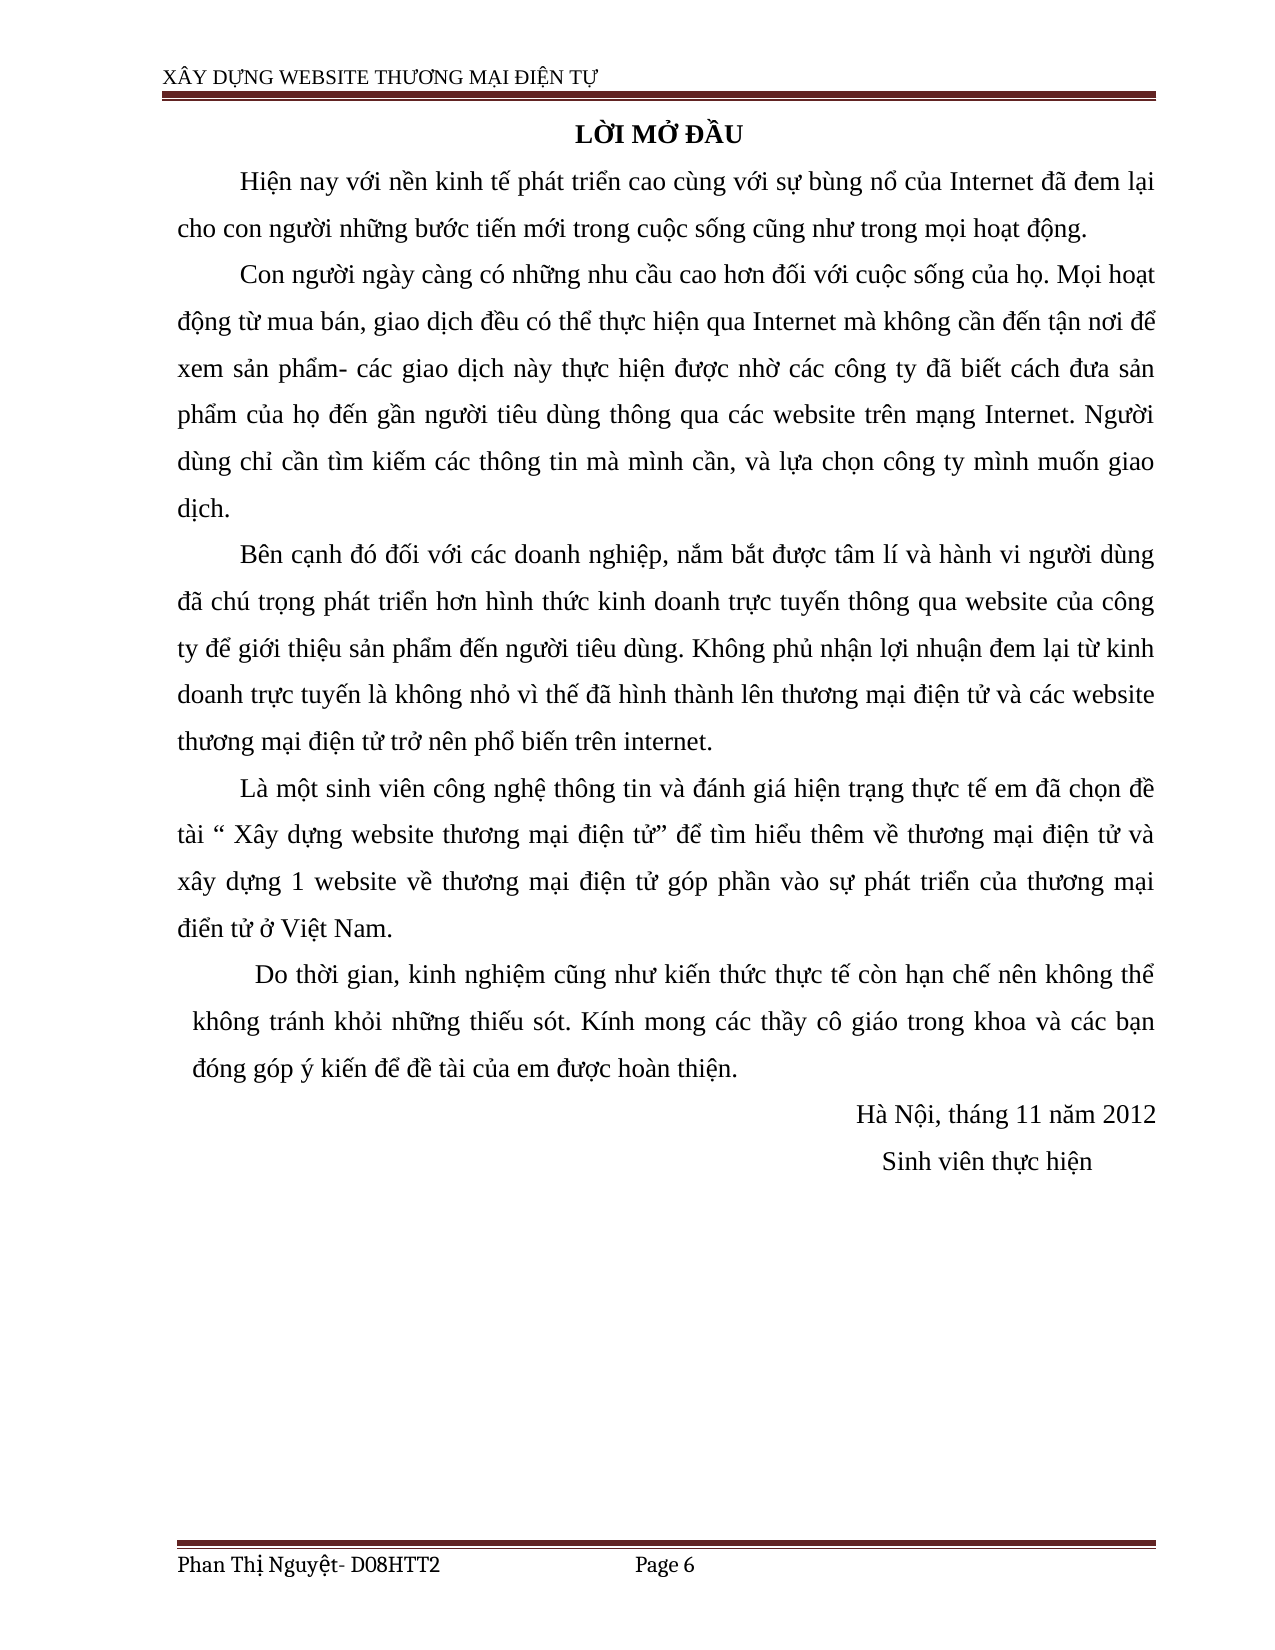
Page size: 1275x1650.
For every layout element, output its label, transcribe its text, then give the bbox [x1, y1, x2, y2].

text Do thời gian, kinh nghiệm cũng như kiến thức thực tế còn hạn chế nên không thể không tránh khỏi những thiếu sót. Kính mong các thầy cô giáo trong khoa và các bạn đóng góp ý kiến để đề tài của em được hoàn thiện. [192, 958, 1156, 1083]
text LỜI MỞ ĐẦU [162, 118, 1156, 150]
text Sinh viên thực hiện [177, 1145, 1156, 1176]
text Hà Nội, tháng 11 năm 2012 [177, 1098, 1156, 1130]
text Con người ngày càng có những nhu cầu cao hơn đối với cuộc sống của họ. Mọi hoạt động từ mua bán, giao dịch đều có thể thực hiện qua Internet mà không cần đến tận nơi để xem sản phẩm- các giao dịch này thực hiện được nhờ các công ty đã biết cách đưa sản phẩm của họ đến gần người tiêu dùng thông qua các website trên mạng Internet. Người dùng chỉ cần tìm kiếm các thông tin mà mình cần, và lựa chọn công ty mình muốn giao dịch. [177, 258, 1156, 523]
text Là một sinh viên công nghệ thông tin và đánh giá hiện trạng thực tế em đã chọn đề tài “ Xây dựng website thương mại điện tử” để tìm hiểu thêm về thương mại điện tử và xây dựng 1 website về thương mại điện tử góp phần vào sự phát triển của thương mại điển tử ở Việt Nam. [177, 772, 1156, 943]
text Bên cạnh đó đối với các doanh nghiệp, nắm bắt được tâm lí và hành vi người dùng đã chú trọng phát triển hơn hình thức kinh doanh trực tuyến thông qua website của công ty để giới thiệu sản phẩm đến người tiêu dùng. Không phủ nhận lợi nhuận đem lại từ kinh doanh trực tuyến là không nhỏ vì thế đã hình thành lên thương mại điện tử và các website thương mại điện tử trở nên phổ biến trên internet. [177, 538, 1156, 756]
text Hiện nay với nền kinh tế phát triển cao cùng với sự bùng nổ của Internet đã đem lại cho con người những bước tiến mới trong cuộc sống cũng như trong mọi hoạt động. [177, 165, 1156, 243]
